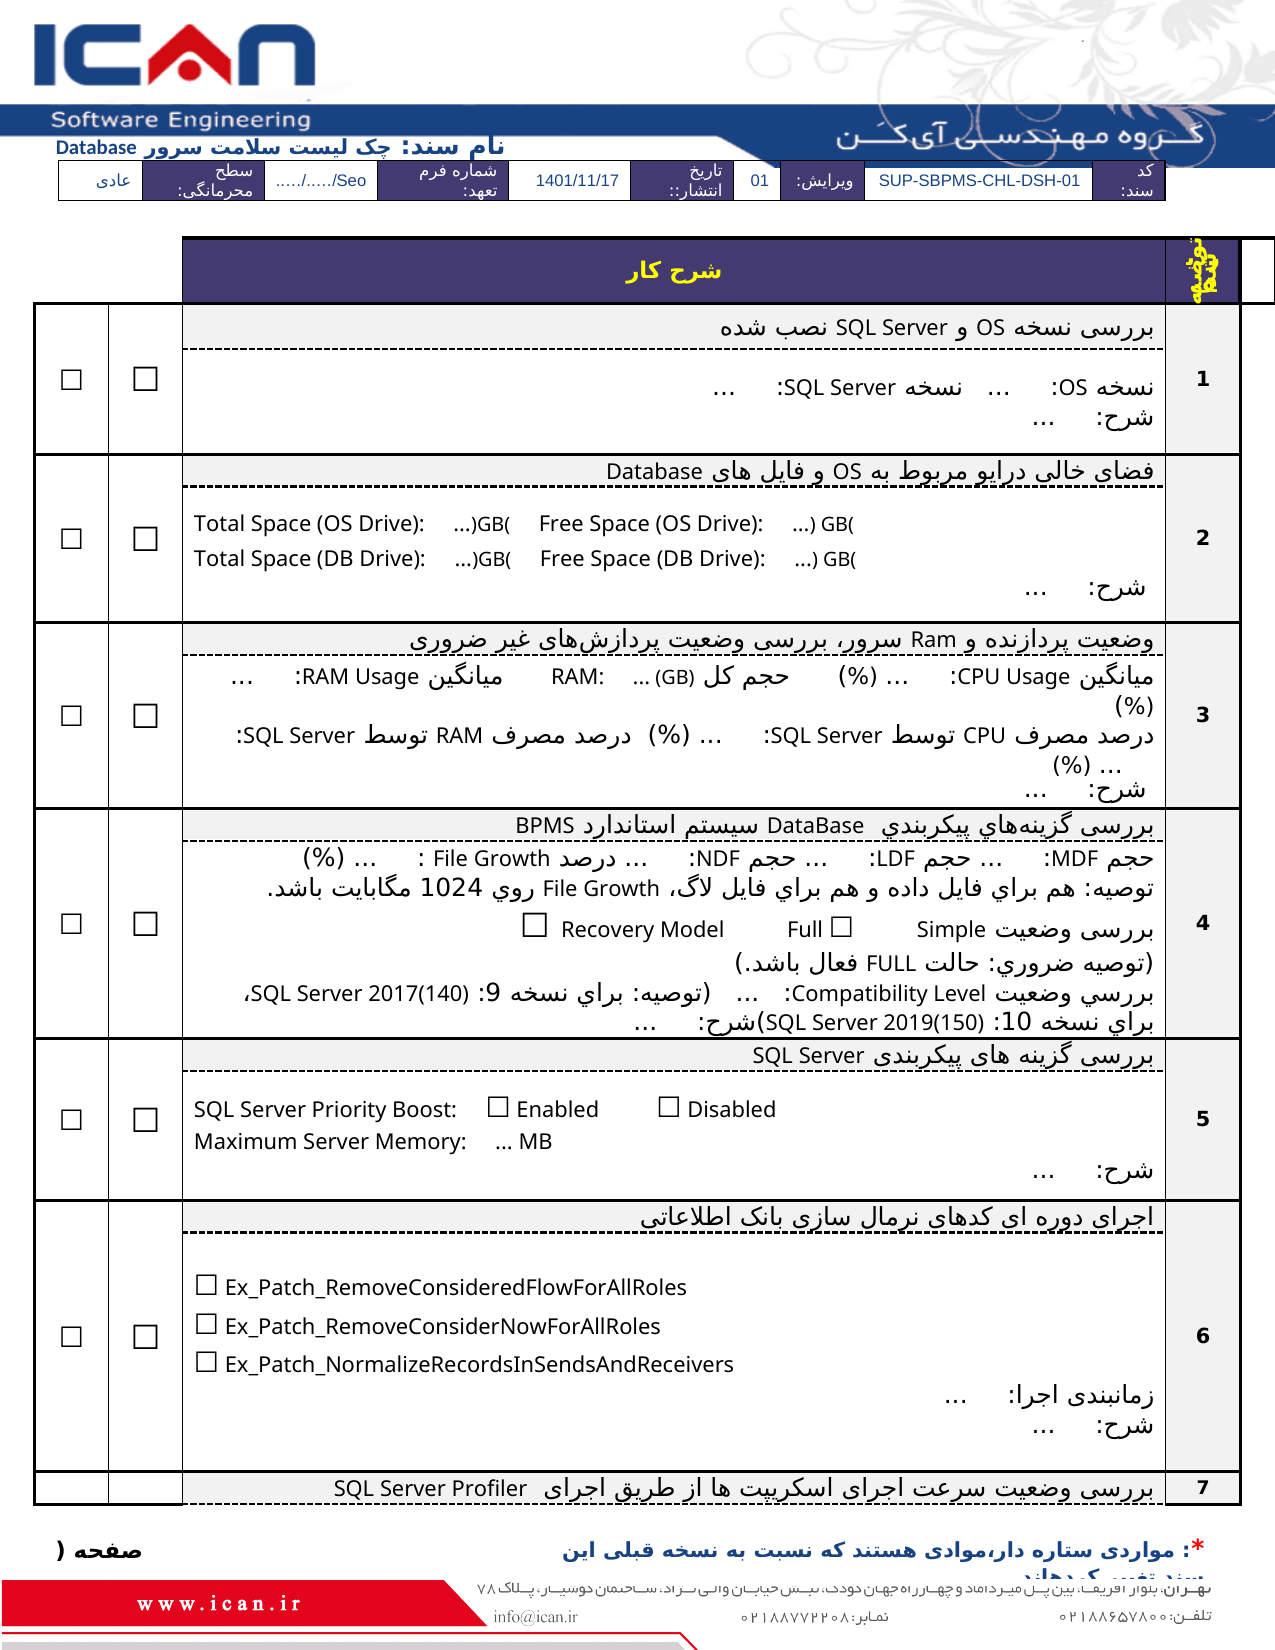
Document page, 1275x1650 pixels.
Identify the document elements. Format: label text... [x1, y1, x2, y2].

table_header توصیه شد [1200, 240, 1238, 302]
table_cell بررسی گزينه‌هاي پيكربندي DataBase سيستم استاندارد BPMS [183, 810, 1165, 839]
table_cell [109, 1040, 182, 1199]
table_cell 1 [1166, 305, 1239, 452]
picture [0, 0, 1275, 168]
table_cell [36, 456, 108, 621]
table_cell فضای خالی درایو مربوط به OS و فایل های Database [183, 456, 1165, 485]
table_cell Ex_Patch_RemoveConsideredFlowForAllRoles Ex_Patch_RemoveConsiderNowForAllRoles Ex_Patch_NormalizeRecordsInSendsAndReceivers زمانبندی اجرا: شرح: [183, 1231, 1165, 1470]
table_cell [109, 456, 182, 621]
table_cell [109, 305, 182, 452]
picture [59, 161, 142, 168]
table_header شرح کار [183, 240, 1165, 302]
table_cell حجم MDF: حجم LDF: حجم NDF: درصد File Growth : (%) توصيه: هم براي فايل داده و هم براي فايل لاگ، File Growth روي 1024 مگابايت باشد. بررسی وضعیت Recovery Model Full Simple (توصيه ضروري: حالت FULL فعال باشد.) بررسي وضعيت Compatibility Level: ... (توصيه: براي نسخه 9: SQL Server 2017(140)، براي نسخه 10: SQL Server 2019(150))شرح: [183, 840, 1165, 1037]
table_cell 7 [1166, 1473, 1239, 1503]
table_cell [36, 810, 108, 1037]
table_cell [36, 1473, 108, 1503]
table_cell اجرای دوره ای کدهای نرمال سازی بانک اطلاعاتی [183, 1202, 1165, 1231]
table_cell 2 [1166, 456, 1239, 621]
table_cell [36, 624, 108, 807]
table_cell [36, 1040, 108, 1199]
table_cell [109, 810, 182, 1037]
picture [509, 161, 630, 168]
table_cell [36, 305, 108, 452]
table_cell SQL Server Priority Boost: Enabled Disabled Maximum Server Memory: MB شرح: [183, 1070, 1165, 1199]
table_cell [109, 1473, 182, 1503]
table_cell 4 [1166, 810, 1239, 1037]
table_cell نسخه OS: نسخه SQL Server: شرح: [183, 348, 1165, 452]
table_cell بررسی نسخه OS و SQL Server نصب شده [183, 305, 1165, 348]
table_cell 3 [1166, 624, 1239, 807]
table_cell ميانگين CPU Usage: (%) حجم کل RAM: (GB) ميانگين RAM Usage: (%) درصد مصرف CPU توسط SQL Server: (%) درصد مصرف RAM توسط SQL Server: (%) شرح: [183, 654, 1165, 807]
table_cell 5 [1166, 1040, 1239, 1199]
table_cell [109, 624, 182, 807]
table_cell [36, 1202, 108, 1470]
table_cell Total Space (OS Drive): )GB( Free Space (OS Drive): ) GB( Total Space (DB Drive): )GB( Free Space (DB Drive): ) GB( شرح: [183, 485, 1165, 621]
picture [1, 1574, 1240, 1650]
picture [265, 161, 377, 168]
picture [865, 161, 1092, 168]
table_cell بررسی گزینه های پیکربندی SQL Server [183, 1040, 1165, 1070]
table_cell بررسی وضعیت سرعت اجرای اسکریپت ها از طریق اجرای SQL Server Profiler [183, 1473, 1165, 1503]
table_header توصیه شد [1166, 240, 1202, 302]
table_cell وضعیت پردازنده و Ram سرور، بررسی وضعیت پردازش‌های غیر ضروری [183, 624, 1165, 654]
table_cell [109, 1202, 182, 1470]
table_cell 6 [1166, 1202, 1239, 1470]
picture [734, 161, 780, 168]
